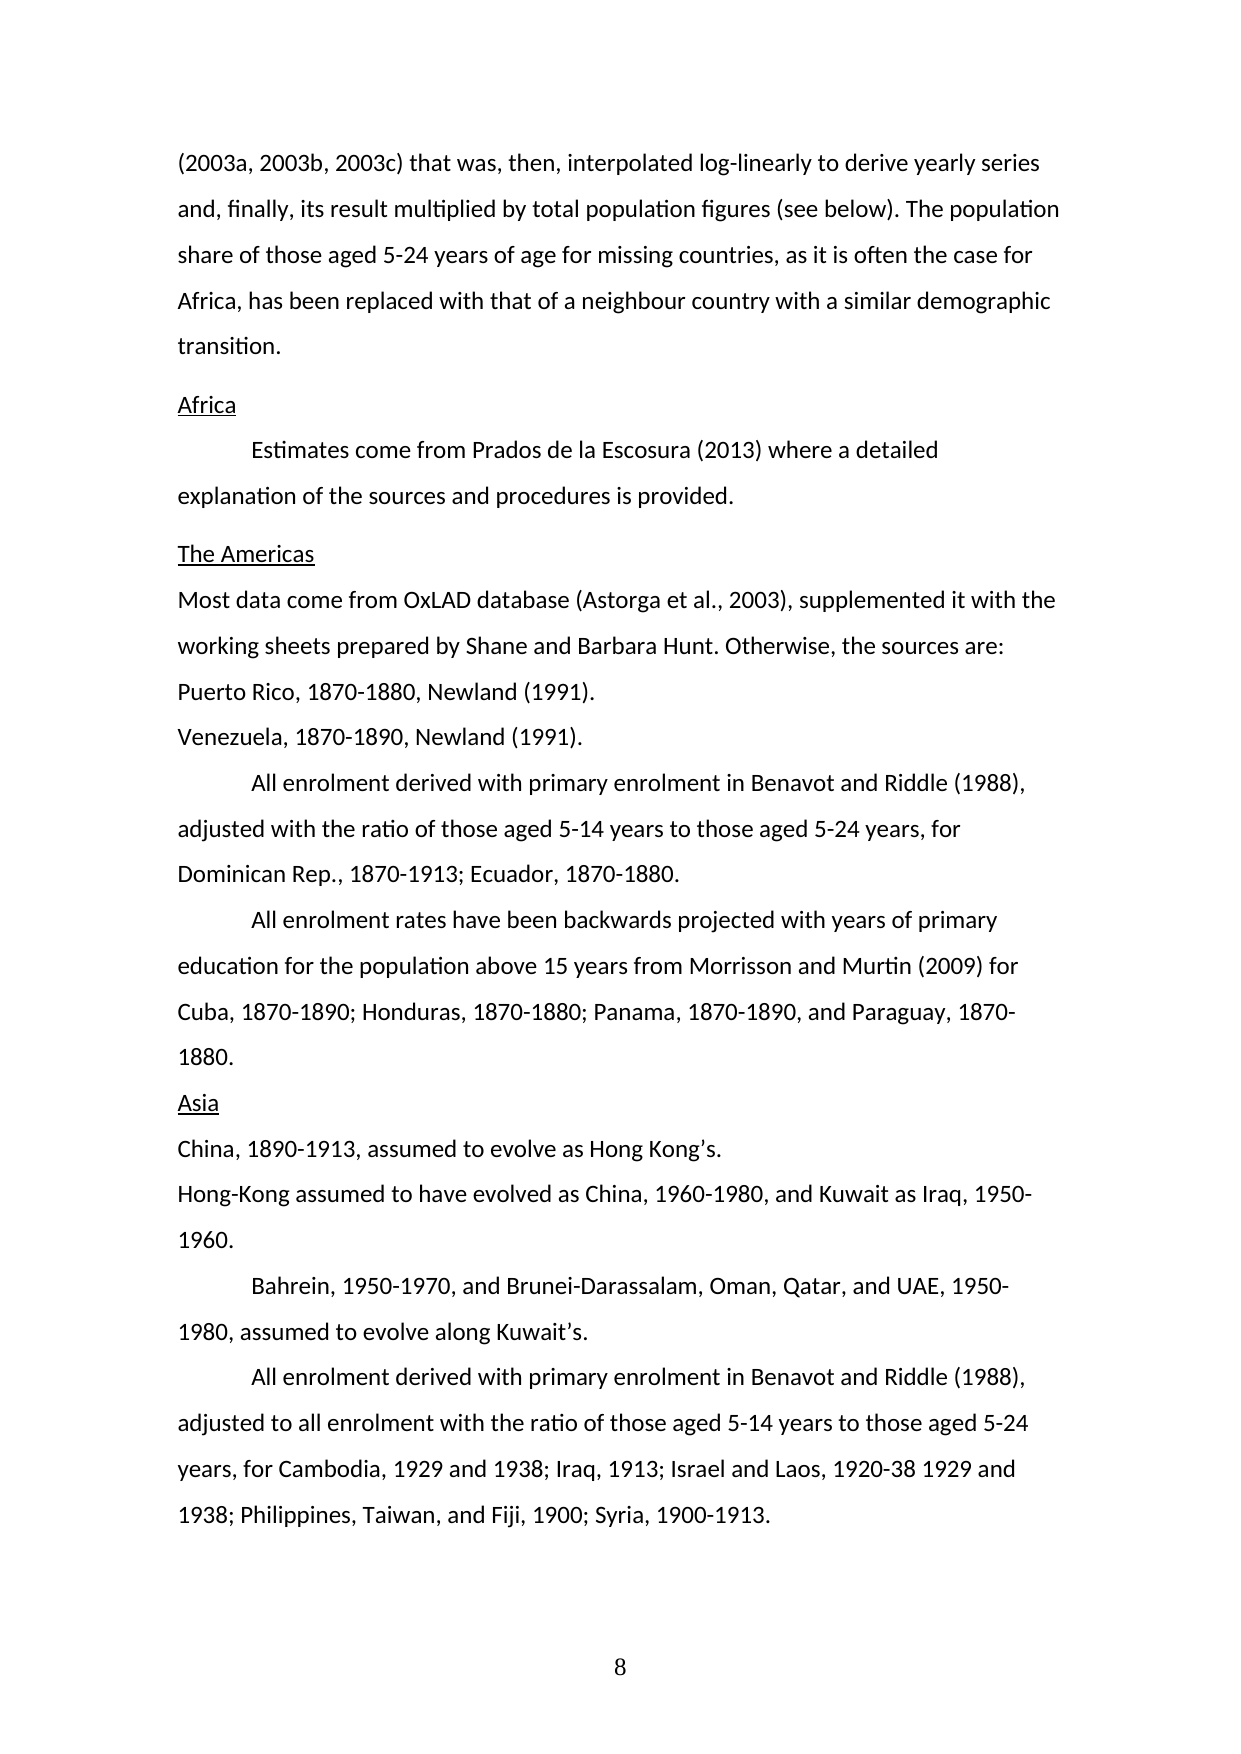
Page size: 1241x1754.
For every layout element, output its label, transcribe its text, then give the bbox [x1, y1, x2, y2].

text All enrolment rates have been backwards projected with years of primary education for the population above 15 years from Morrisson and Murtin (2009) for Cuba, 1870-1890; Honduras, 1870-1880; Panama, 1870-1890, and Paraguay, 1870-1880. [177, 904, 1063, 1072]
text Estimates come from Prados de la Escosura (2013) where a detailed explanation of the sources and procedures is provided. [177, 434, 1063, 511]
text Hong-Kong assumed to have evolved as China, 1960-1980, and Kuwait as Iraq, 1950-1960. [177, 1179, 1063, 1255]
text The Americas [177, 538, 1063, 569]
text Bahrein, 1950-1970, and Brunei-Darassalam, Oman, Qatar, and UAE, 1950-1980, assumed to evolve along Kuwait’s. [177, 1270, 1063, 1346]
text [177, 148, 1063, 361]
text Venezuela, 1870-1890, Newland (1991). [177, 721, 1063, 752]
text All enrolment derived with primary enrolment in Benavot and Riddle (1988), adjusted with the ratio of those aged 5-14 years to those aged 5-24 years, for Dominican Rep., 1870-1913; Ecuador, 1870-1880. [177, 767, 1063, 889]
text Puerto Rico, 1870-1880, Newland (1991). [177, 676, 1063, 706]
text Asia [177, 1087, 1063, 1118]
text All enrolment derived with primary enrolment in Benavot and Riddle (1988), adjusted to all enrolment with the ratio of those aged 5-14 years to those aged 5-24 years, for Cambodia, 1929 and 1938; Iraq, 1913; Israel and Laos, 1920-38 1929 and 1938; Philippines, Taiwan, and Fiji, 1900; Syria, 1900-1913. [177, 1362, 1063, 1529]
text Africa [177, 389, 1063, 419]
text Most data come from OxLAD database (Astorga et al., 2003), supplemented it with the working sheets prepared by Shane and Barbara Hunt. Otherwise, the sources are: [177, 584, 1063, 660]
text China, 1890-1913, assumed to evolve as Hong Kong’s. [177, 1133, 1063, 1163]
